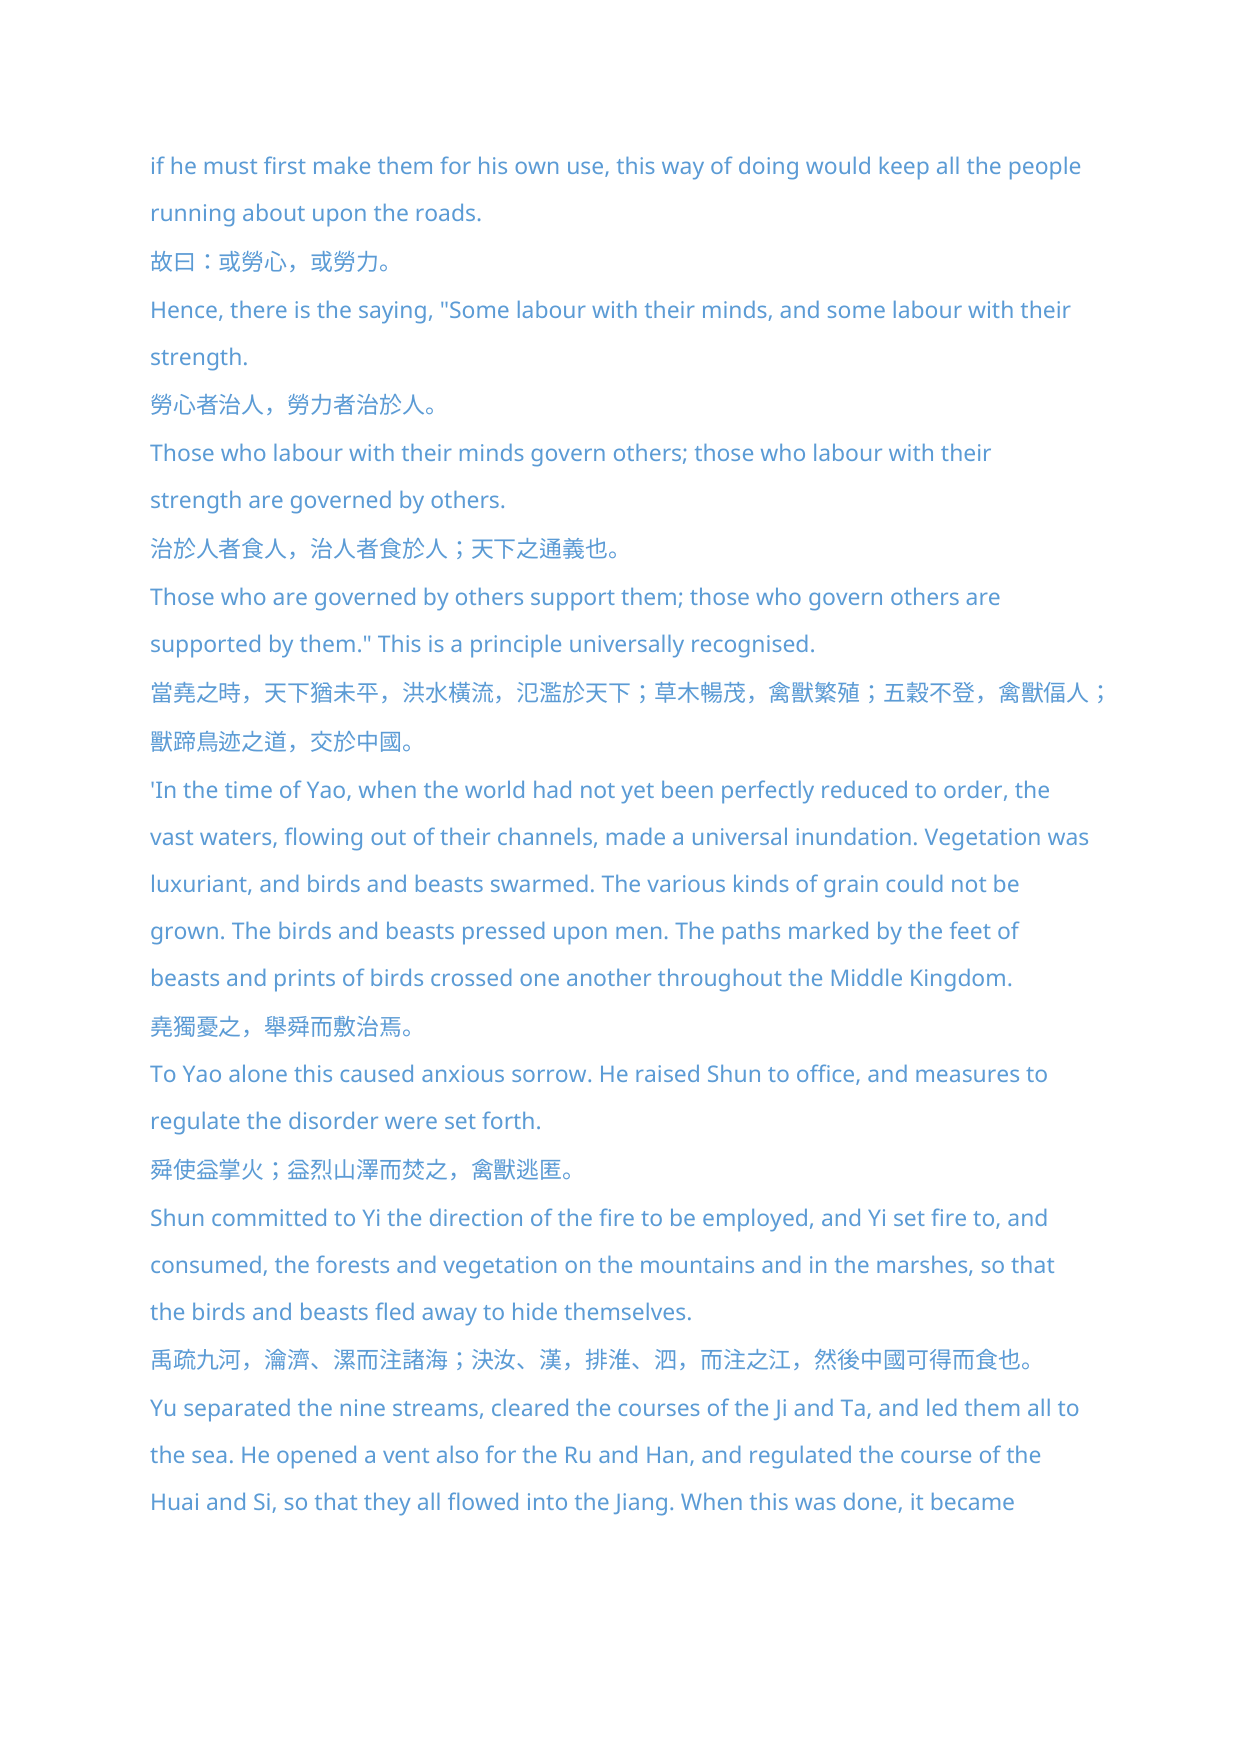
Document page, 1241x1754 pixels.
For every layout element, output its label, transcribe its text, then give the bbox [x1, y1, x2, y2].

text To Yao alone this caused anxious sorrow. He raised Shun to office, and measures to regulate the disorder were set forth. [150, 1058, 1090, 1136]
text 治於人者食人，治人者食於人；天下之通義也。 [150, 531, 1090, 564]
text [150, 1392, 1090, 1517]
text 舜使益掌火；益烈山澤而焚之，禽獸逃匿。 [150, 1152, 1090, 1185]
text Those who labour with their minds govern others; those who labour with their strength are governed by others. [150, 437, 1090, 515]
text 'In the time of Yao, when the world had not yet been perfectly reduced to order, the vast waters, flowing out of their channels, made a universal inundation. Vegetation was luxuriant, and birds and beasts swarmed. The various kinds of grain could not be grown. The birds and beasts pressed upon men. The paths marked by the feet of beasts and prints of birds crossed one another throughout the Middle Kingdom. [150, 774, 1090, 993]
text 故曰：或勞心，或勞力。 [150, 244, 1090, 277]
text 當堯之時，天下猶未平，洪水橫流，氾濫於天下；草木暢茂，禽獸繁殖；五穀不登，禽獸偪人；獸蹄鳥迹之道，交於中國。 [150, 674, 1090, 757]
text Those who are governed by others support them; those who govern others are supported by them." This is a principle universally recognised. [150, 581, 1090, 659]
text Hence, there is the saying, "Some labour with their minds, and some labour with their strength. [150, 293, 1090, 372]
text 勞心者治人，勞力者治於人。 [150, 387, 1090, 421]
text if he must first make them for his own use, this way of doing would keep all the people running about upon the roads. [150, 150, 1090, 228]
text Shun committed to Yi the direction of the fire to be employed, and Yi set fire to, and consumed, the forests and vegetation on the mountains and in the marshes, so that the birds and beasts fled away to hide themselves. [150, 1202, 1090, 1327]
text 堯獨憂之，舉舜而敷治焉。 [150, 1008, 1090, 1042]
text 禹疏九河，瀹濟、漯而注諸海；決汝、漢，排淮、泗，而注之江，然後中國可得而食也。 [150, 1342, 1090, 1376]
